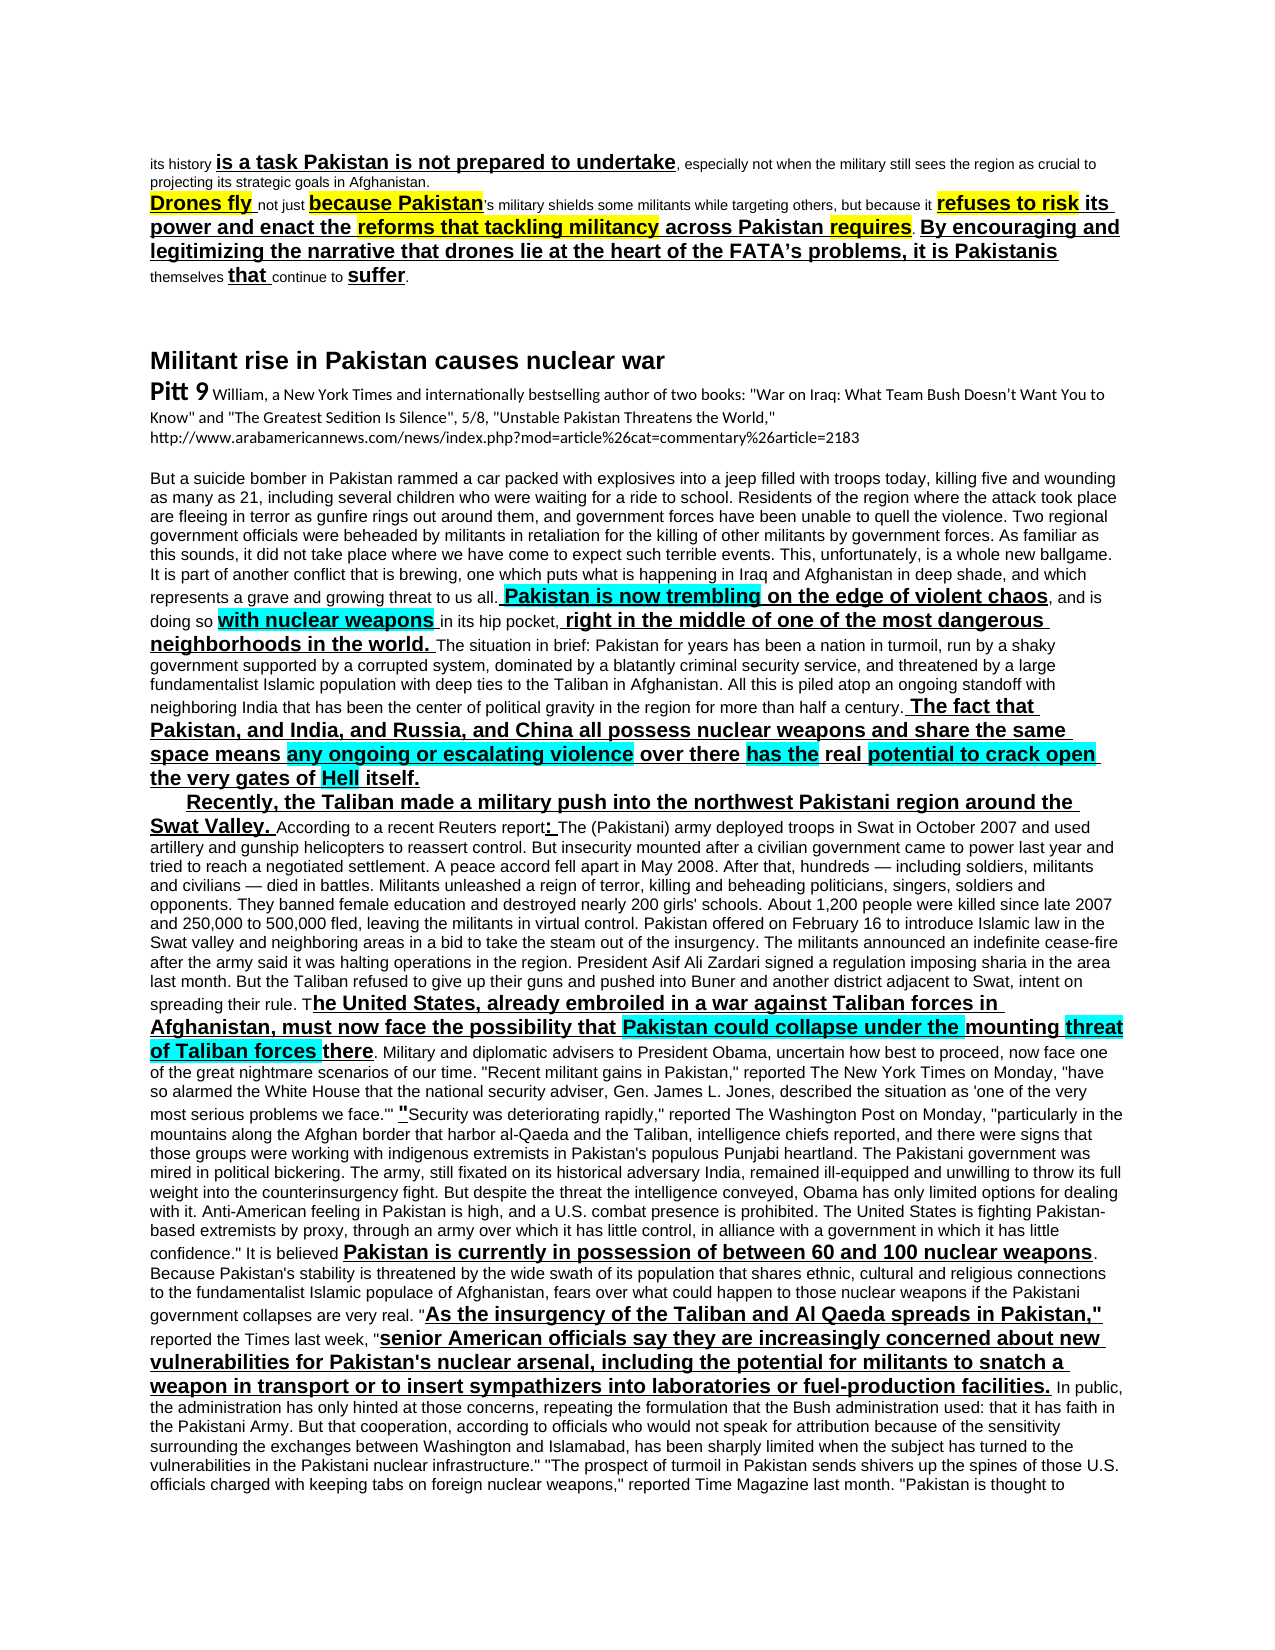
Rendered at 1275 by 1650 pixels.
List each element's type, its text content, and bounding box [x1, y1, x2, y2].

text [150, 150, 1125, 191]
subtitle Militant rise in Pakistan causes nuclear war [150, 346, 1125, 374]
text Pitt 9 William, a New York Times and internationally bestselling author of two books: "War on Iraq: What Team Bush Doesn’t Want You to Know" and "The Greatest Sedition Is Silence", 5/8, "Unstable Pakistan Threatens the World," http://www.arabamericannews.com/news/index.php?mod=article%26cat=commentary%26article=2183 [150, 374, 1125, 448]
text Drones fly not just because Pakistan’s military shields some militants while targeting others, but because it refuses to risk its power and enact the reforms that tackling militancy across Pakistan requires. By encouraging and legitimizing the narrative that drones lie at the heart of the FATA’s problems, it is Pakistanis themselves that continue to suffer. [150, 191, 1125, 287]
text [150, 789, 1125, 1494]
text But a suicide bomber in Pakistan rammed a car packed with explosives into a jeep filled with troops today, killing five and wounding as many as 21, including several children who were waiting for a ride to school. Residents of the region where the attack took place are fleeing in terror as gunfire rings out around them, and government forces have been unable to quell the violence. Two regional government officials were beheaded by militants in retaliation for the killing of other militants by government forces. As familiar as this sounds, it did not take place where we have come to expect such terrible events. This, unfortunately, is a whole new ballgame. It is part of another conflict that is brewing, one which puts what is happening in Iraq and Afghanistan in deep shade, and which represents a grave and growing threat to us all. Pakistan is now trembling on the edge of violent chaos, and is doing so with nuclear weapons in its hip pocket, right in the middle of one of the most dangerous neighborhoods in the world. The situation in brief: Pakistan for years has been a nation in turmoil, run by a shaky government supported by a corrupted system, dominated by a blatantly criminal security service, and threatened by a large fundamentalist Islamic population with deep ties to the Taliban in Afghanistan. All this is piled atop an ongoing standoff with neighboring India that has been the center of political gravity in the region for more than half a century. The fact that Pakistan, and India, and Russia, and China all possess nuclear weapons and share the same space means any ongoing or escalating violence over there has the real potential to crack open the very gates of Hell itself. [150, 468, 1125, 789]
